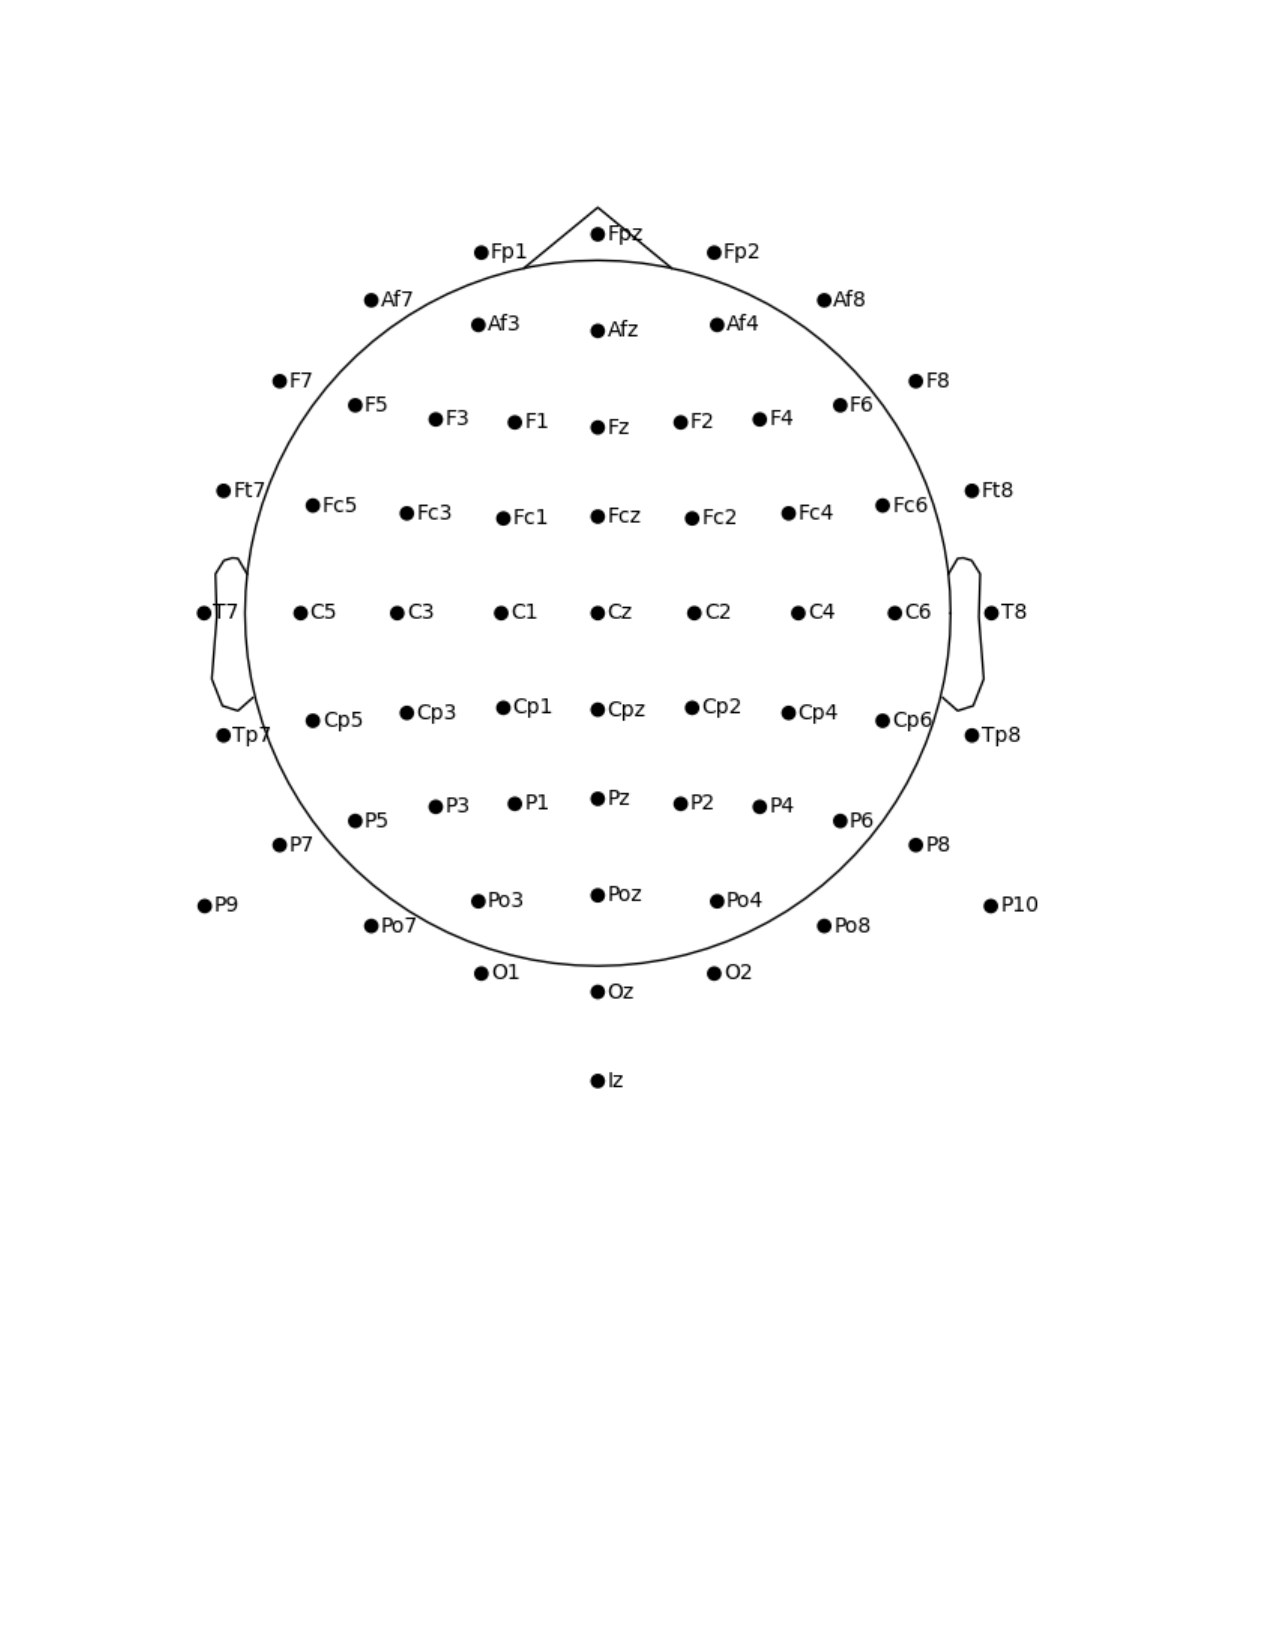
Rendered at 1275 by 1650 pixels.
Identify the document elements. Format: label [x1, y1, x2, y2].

picture [150, 150, 1054, 1140]
